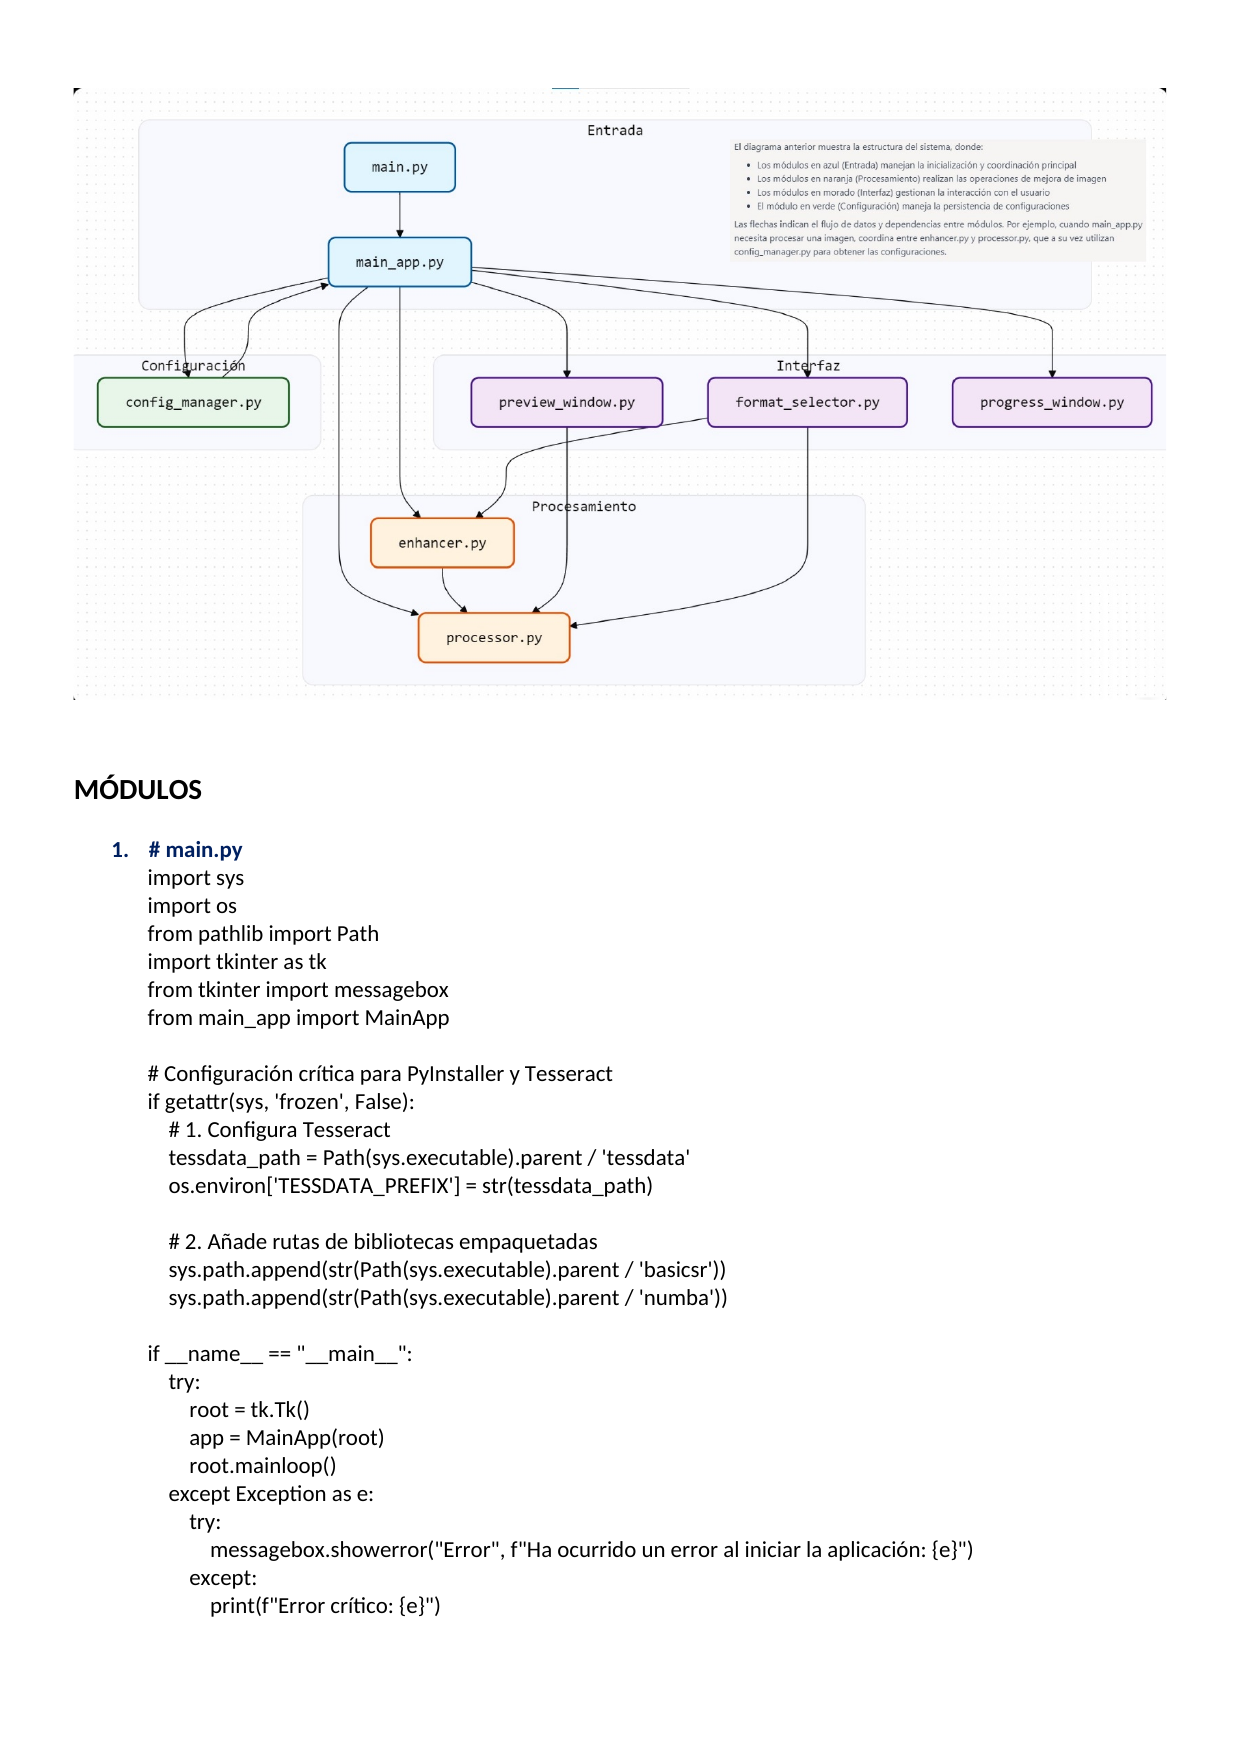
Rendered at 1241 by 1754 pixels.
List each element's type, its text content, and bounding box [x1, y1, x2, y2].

text except Exception as e: [147, 1479, 1166, 1507]
text os.environ['TESSDATA_PREFIX'] = str(tessdata_path) [147, 1171, 1166, 1199]
text import os [147, 891, 1166, 919]
picture [73, 88, 1167, 700]
text # 2. Añade rutas de bibliotecas empaquetadas [147, 1227, 1166, 1255]
text print(f"Error crítico: {e}") [147, 1591, 1166, 1619]
text sys.path.append(str(Path(sys.executable).parent / 'numba')) [147, 1283, 1166, 1311]
text messagebox.showerror("Error", f"Ha ocurrido un error al iniciar la aplicación: {e}") [147, 1535, 1166, 1563]
text app = MainApp(root) [147, 1423, 1166, 1451]
text from main_app import MainApp [147, 1003, 1166, 1031]
text import sys [147, 863, 1166, 891]
text # Configuración crítica para PyInstaller y Tesseract [147, 1059, 1166, 1087]
text if getattr(sys, 'frozen', False): [147, 1087, 1166, 1115]
text except: [147, 1563, 1166, 1591]
text root = tk.Tk() [147, 1395, 1166, 1423]
list # main.py [111, 835, 1166, 863]
text MÓDULOS [74, 771, 1166, 807]
text if __name__ == "__main__": [147, 1339, 1166, 1367]
text try: [147, 1507, 1166, 1535]
text import tkinter as tk [147, 947, 1166, 975]
text from tkinter import messagebox [147, 975, 1166, 1003]
text # 1. Configura Tesseract [147, 1115, 1166, 1143]
text from pathlib import Path [147, 919, 1166, 947]
text sys.path.append(str(Path(sys.executable).parent / 'basicsr')) [147, 1255, 1166, 1283]
text root.mainloop() [147, 1451, 1166, 1479]
text try: [147, 1367, 1166, 1395]
text tessdata_path = Path(sys.executable).parent / 'tessdata' [147, 1143, 1166, 1171]
